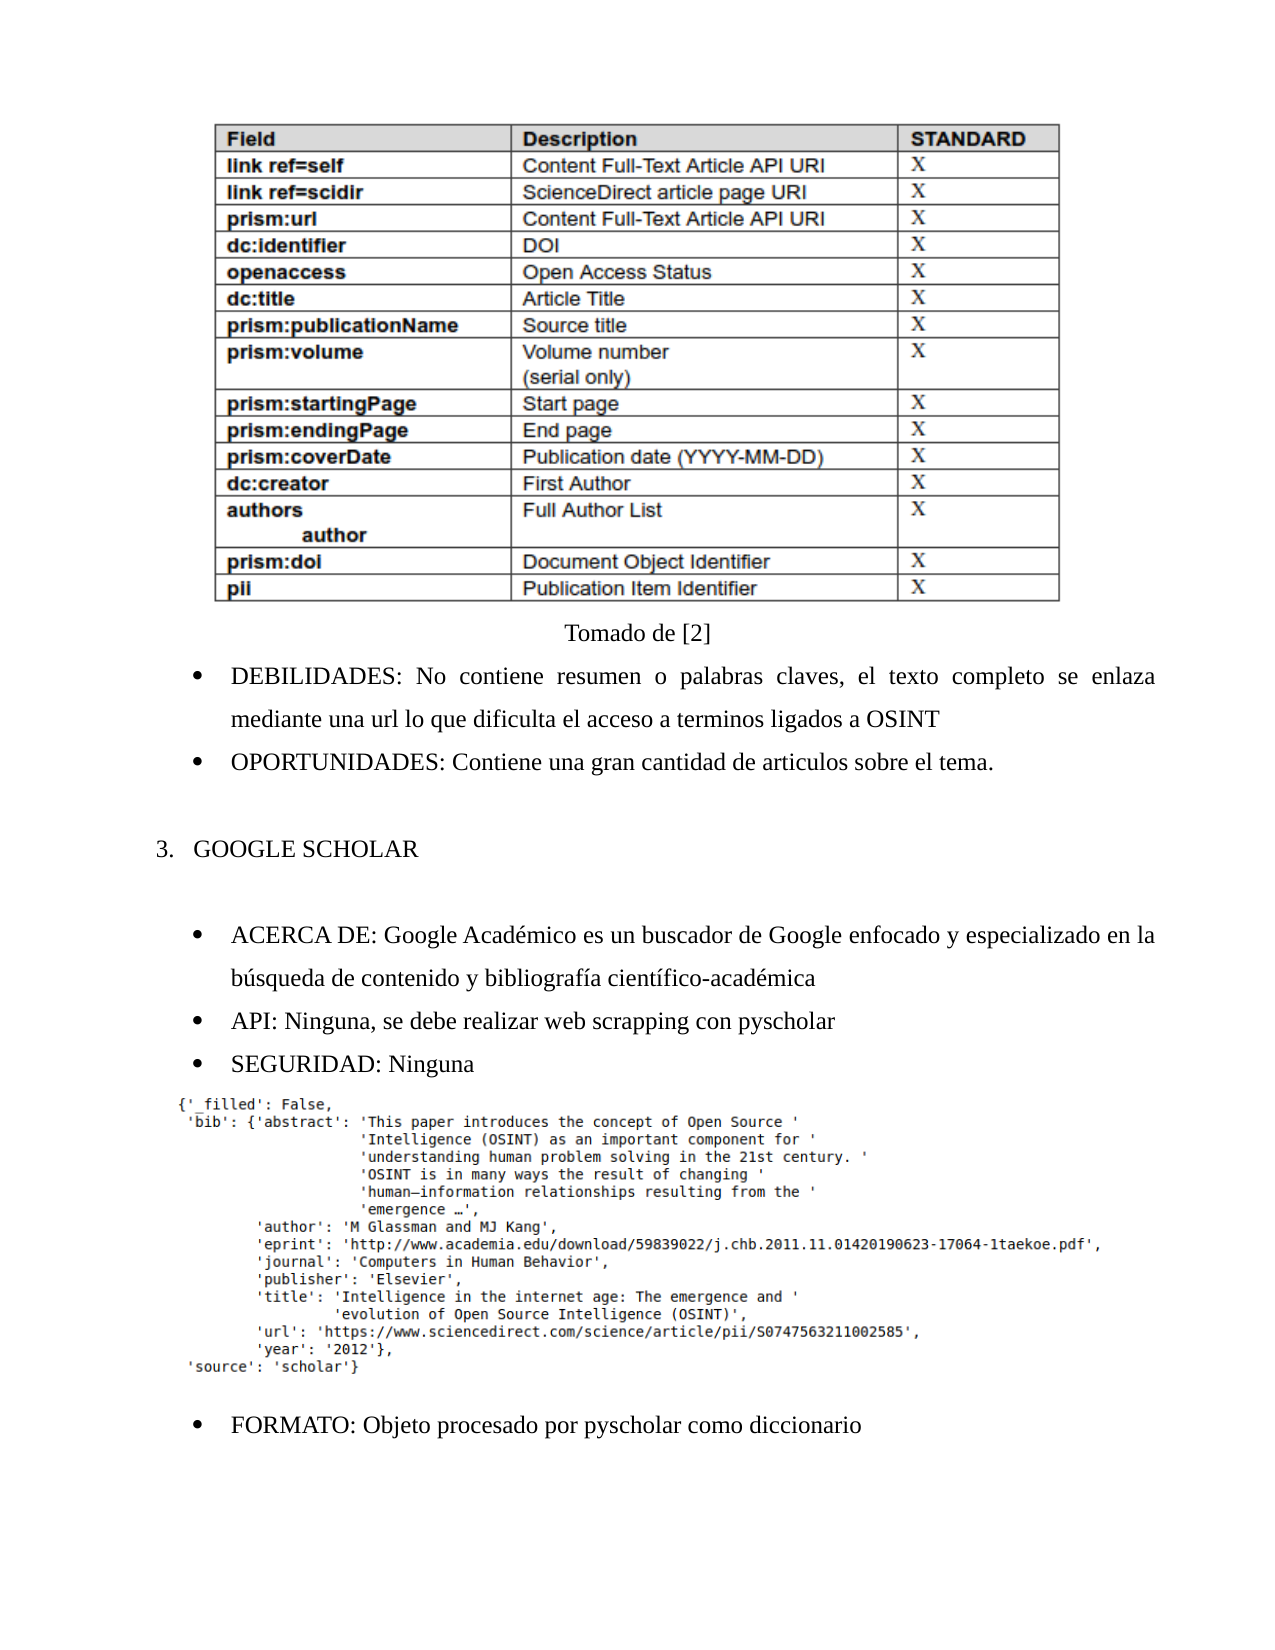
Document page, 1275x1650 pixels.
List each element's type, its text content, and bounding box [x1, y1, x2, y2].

list ACERCA DE: Google Académico es un buscador de Google enfocado y especializado en la búsqueda de contenido y bibliografía científico-académica [193, 920, 1157, 992]
list SEGURIDAD: Ninguna [193, 1049, 1157, 1078]
list API: Ninguna, se debe realizar web scrapping con pyscholar [193, 1006, 1157, 1035]
list OPORTUNIDADES: Contiene una gran cantidad de articulos sobre el tema. [193, 747, 1157, 776]
list GOOGLE SCHOLAR [156, 834, 1157, 862]
picture [207, 118, 1068, 619]
picture [173, 1092, 1103, 1382]
list DEBILIDADES: No contiene resumen o palabras claves, el texto completo se enlaza mediante una url lo que dificulta el acceso a terminos ligados a OSINT [193, 661, 1157, 733]
